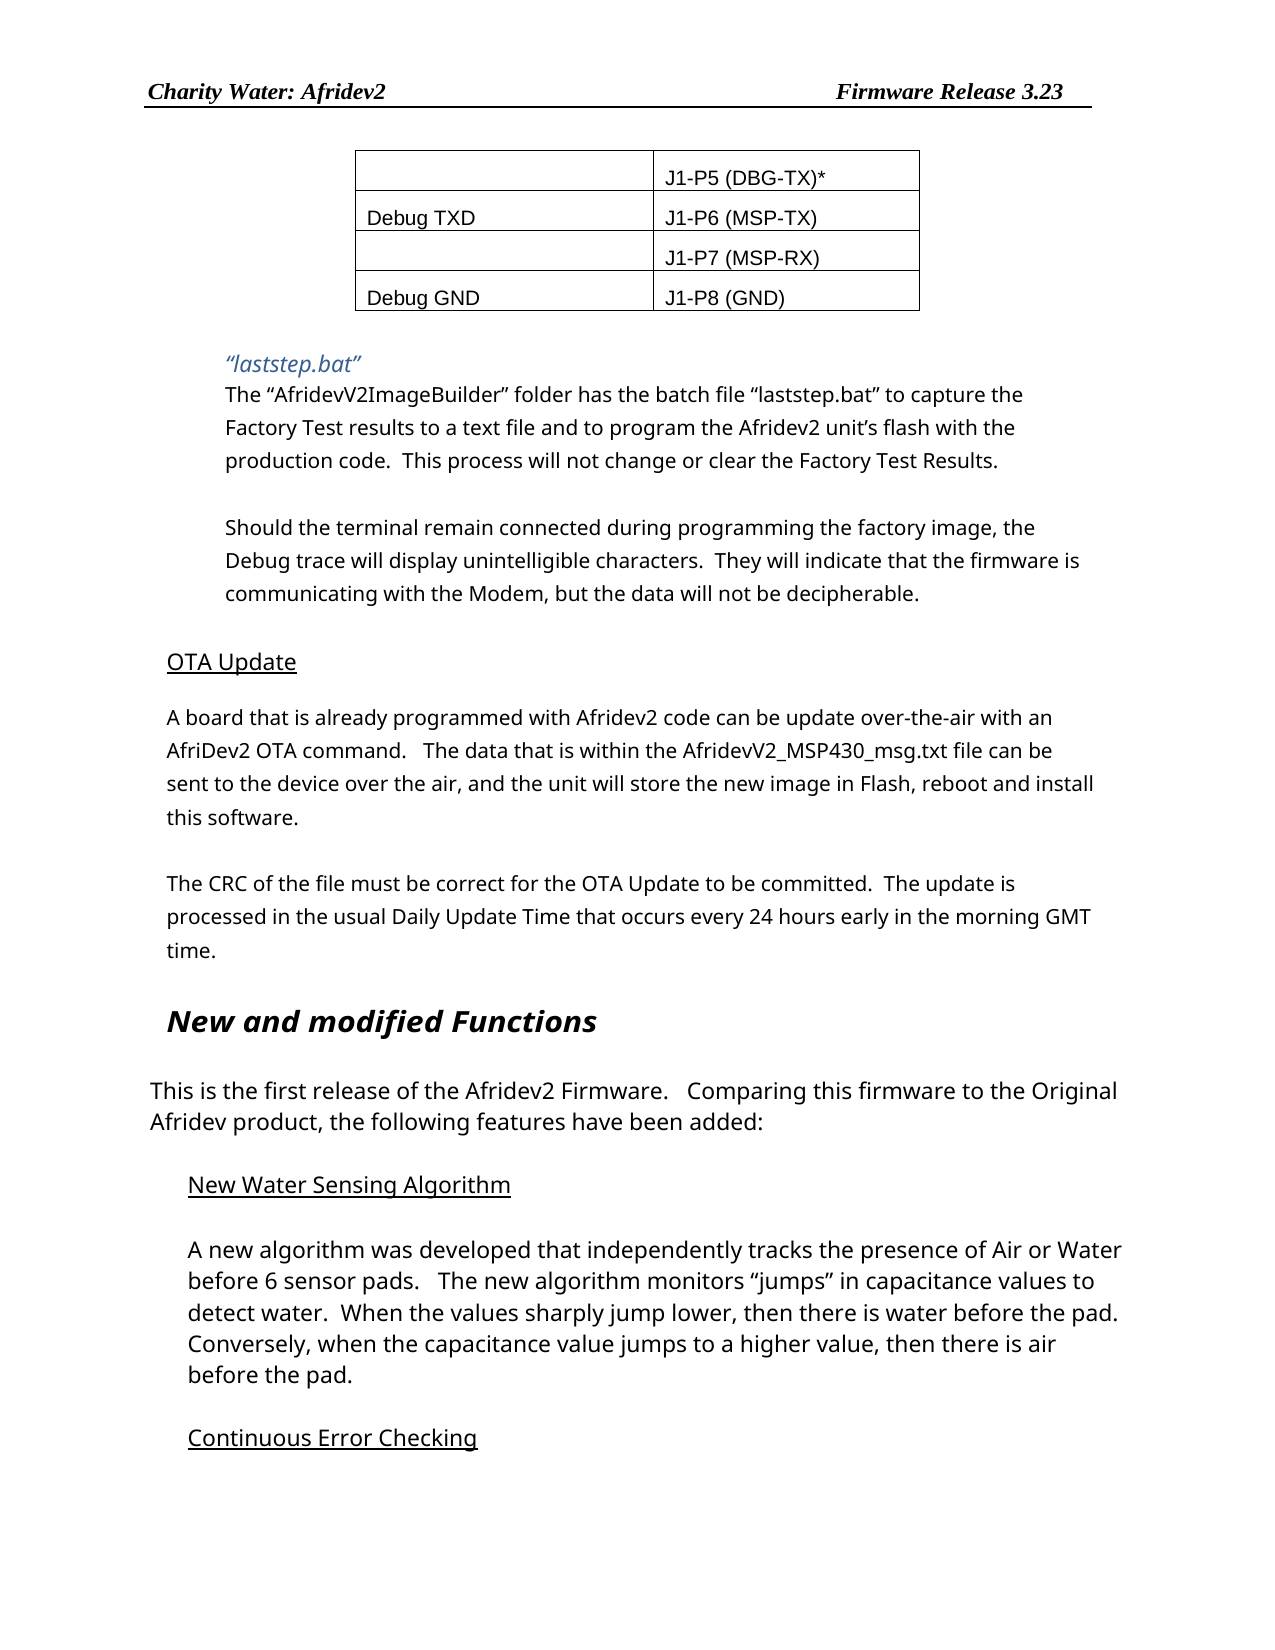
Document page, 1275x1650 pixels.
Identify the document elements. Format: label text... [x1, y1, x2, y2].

subtitle New Water Sensing Algorithm [187, 1169, 1125, 1201]
table_cell [356, 151, 653, 190]
table_cell J1-P7 (MSP-RX) [654, 231, 919, 270]
subtitle “laststep.bat” [225, 348, 1125, 380]
text The CRC of the file must be correct for the OTA Update to be committed. The update is processed in the usual Daily Update Time that occurs every 24 hours early in the morning GMT time. [166, 869, 1099, 964]
table_cell J1-P5 (DBG-TX)* [654, 151, 919, 190]
table_cell Debug TXD [356, 191, 653, 230]
text A new algorithm was developed that independently tracks the presence of Air or Water before 6 sensor pads. The new algorithm monitors “jumps” in capacitance values to detect water. When the values sharply jump lower, then there is water before the pad. Conversely, when the capacitance value jumps to a higher value, then there is air before the pad. Continuous Error Checking [187, 1234, 1125, 1481]
table_cell J1-P6 (MSP-TX) [654, 191, 919, 230]
text The “AfridevV2ImageBuilder” folder has the batch file “laststep.bat” to capture the Factory Test results to a text file and to program the Afridev2 unit’s flash with the production code. This process will not change or clear the Factory Test Results. [225, 380, 1099, 474]
text A board that is already programmed with Afridev2 code can be update over-the-air with an AfriDev2 OTA command. The data that is within the AfridevV2_MSP430_msg.txt file can be sent to the device over the air, and the unit will store the new image in Flash, reboot and install this software. [166, 703, 1099, 831]
text This is the first release of the Afridev2 Firmware. Comparing this firmware to the Original Afridev product, the following features have been added: [150, 1075, 1125, 1137]
table_cell [356, 231, 653, 270]
subtitle New and modified Functions [166, 1002, 1125, 1041]
subtitle OTA Update [166, 646, 1125, 677]
table_cell J1-P8 (GND) [654, 271, 919, 310]
table_cell Debug GND [356, 271, 653, 310]
text Should the terminal remain connected during programming the factory image, the Debug trace will display unintelligible characters. They will indicate that the firmware is communicating with the Modem, but the data will not be decipherable. [225, 513, 1099, 607]
